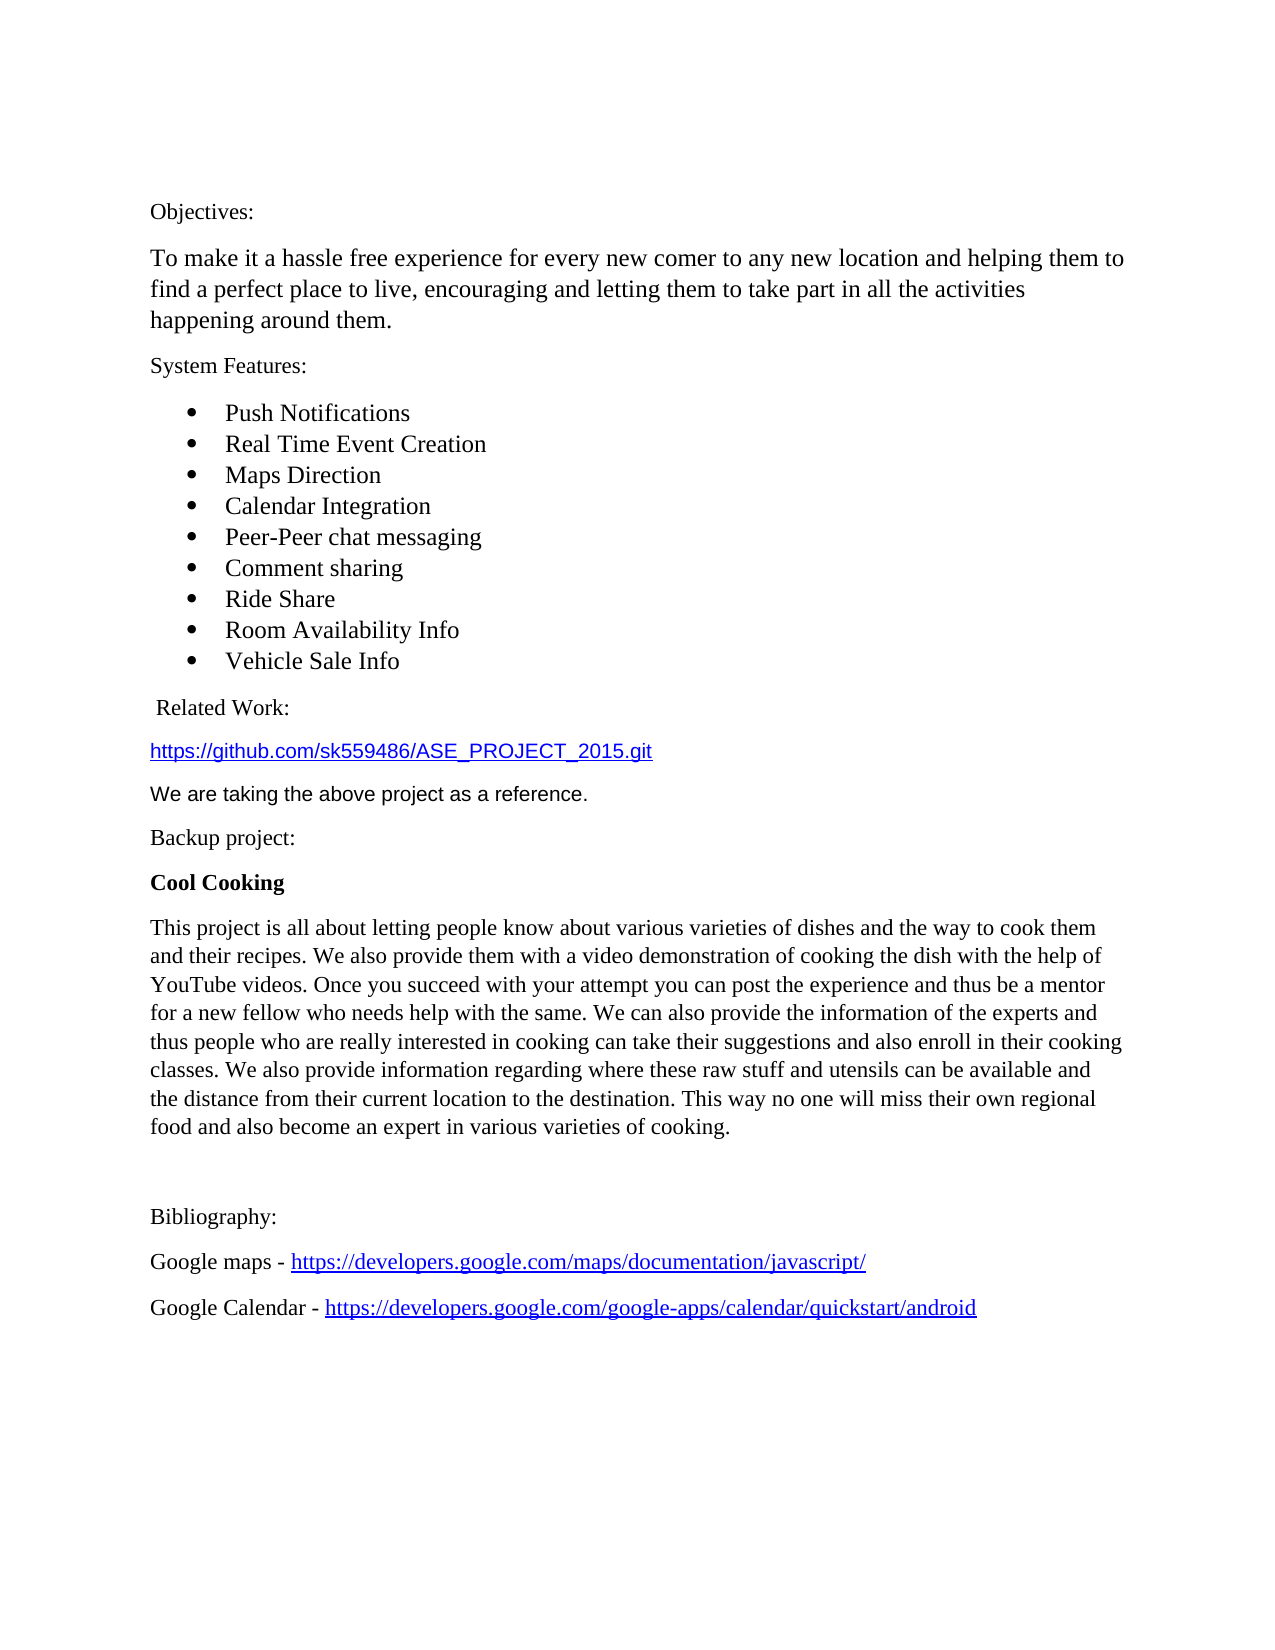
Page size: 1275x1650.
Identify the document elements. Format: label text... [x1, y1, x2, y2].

text This project is all about letting people know about various varieties of dishes and the way to cook them and their recipes. We also provide them with a video demonstration of cooking the dish with the help of YouTube videos. Once you succeed with your attempt you can post the experience and thus be a mentor for a new fellow who needs help with the same. We can also provide the information of the experts and thus people who are really interested in cooking can take their suggestions and also enroll in their cooking classes. We also provide information regarding where these raw stuff and utensils can be available and the distance from their current location to the destination. This way no one will miss their own regional food and also become an expert in various varieties of cooking. [150, 914, 1125, 1139]
list Ride Share [187, 584, 1125, 613]
text Bibliography: [150, 1203, 1125, 1230]
text Cool Cooking [150, 869, 1125, 895]
list Push Notifications [187, 398, 1125, 426]
list Comment sharing [187, 553, 1125, 582]
text Objectives: [150, 198, 1125, 224]
list Vehicle Sale Info [187, 646, 1125, 675]
text System Features: [150, 353, 1125, 379]
text We are taking the above project as a reference. [150, 781, 1125, 805]
list Maps Direction [187, 460, 1125, 488]
text Backup project: [150, 824, 1125, 850]
list Room Availability Info [187, 615, 1125, 644]
list Calendar Integration [187, 491, 1125, 519]
list Peer-Peer chat messaging [187, 522, 1125, 551]
list Real Time Event Creation [187, 429, 1125, 457]
text Google maps - https://developers.google.com/maps/documentation/javascript/ [150, 1248, 1125, 1275]
text To make it a hassle free experience for every new comer to any new location and helping them to find a perfect place to live, encouraging and letting them to take part in all the activities happening around them. [150, 243, 1125, 334]
text Related Work: [150, 694, 1125, 720]
text https://github.com/sk559486/ASE_PROJECT_2015.git [150, 739, 1125, 763]
text Google Calendar - https://developers.google.com/google-apps/calendar/quickstart/android [150, 1293, 1125, 1320]
